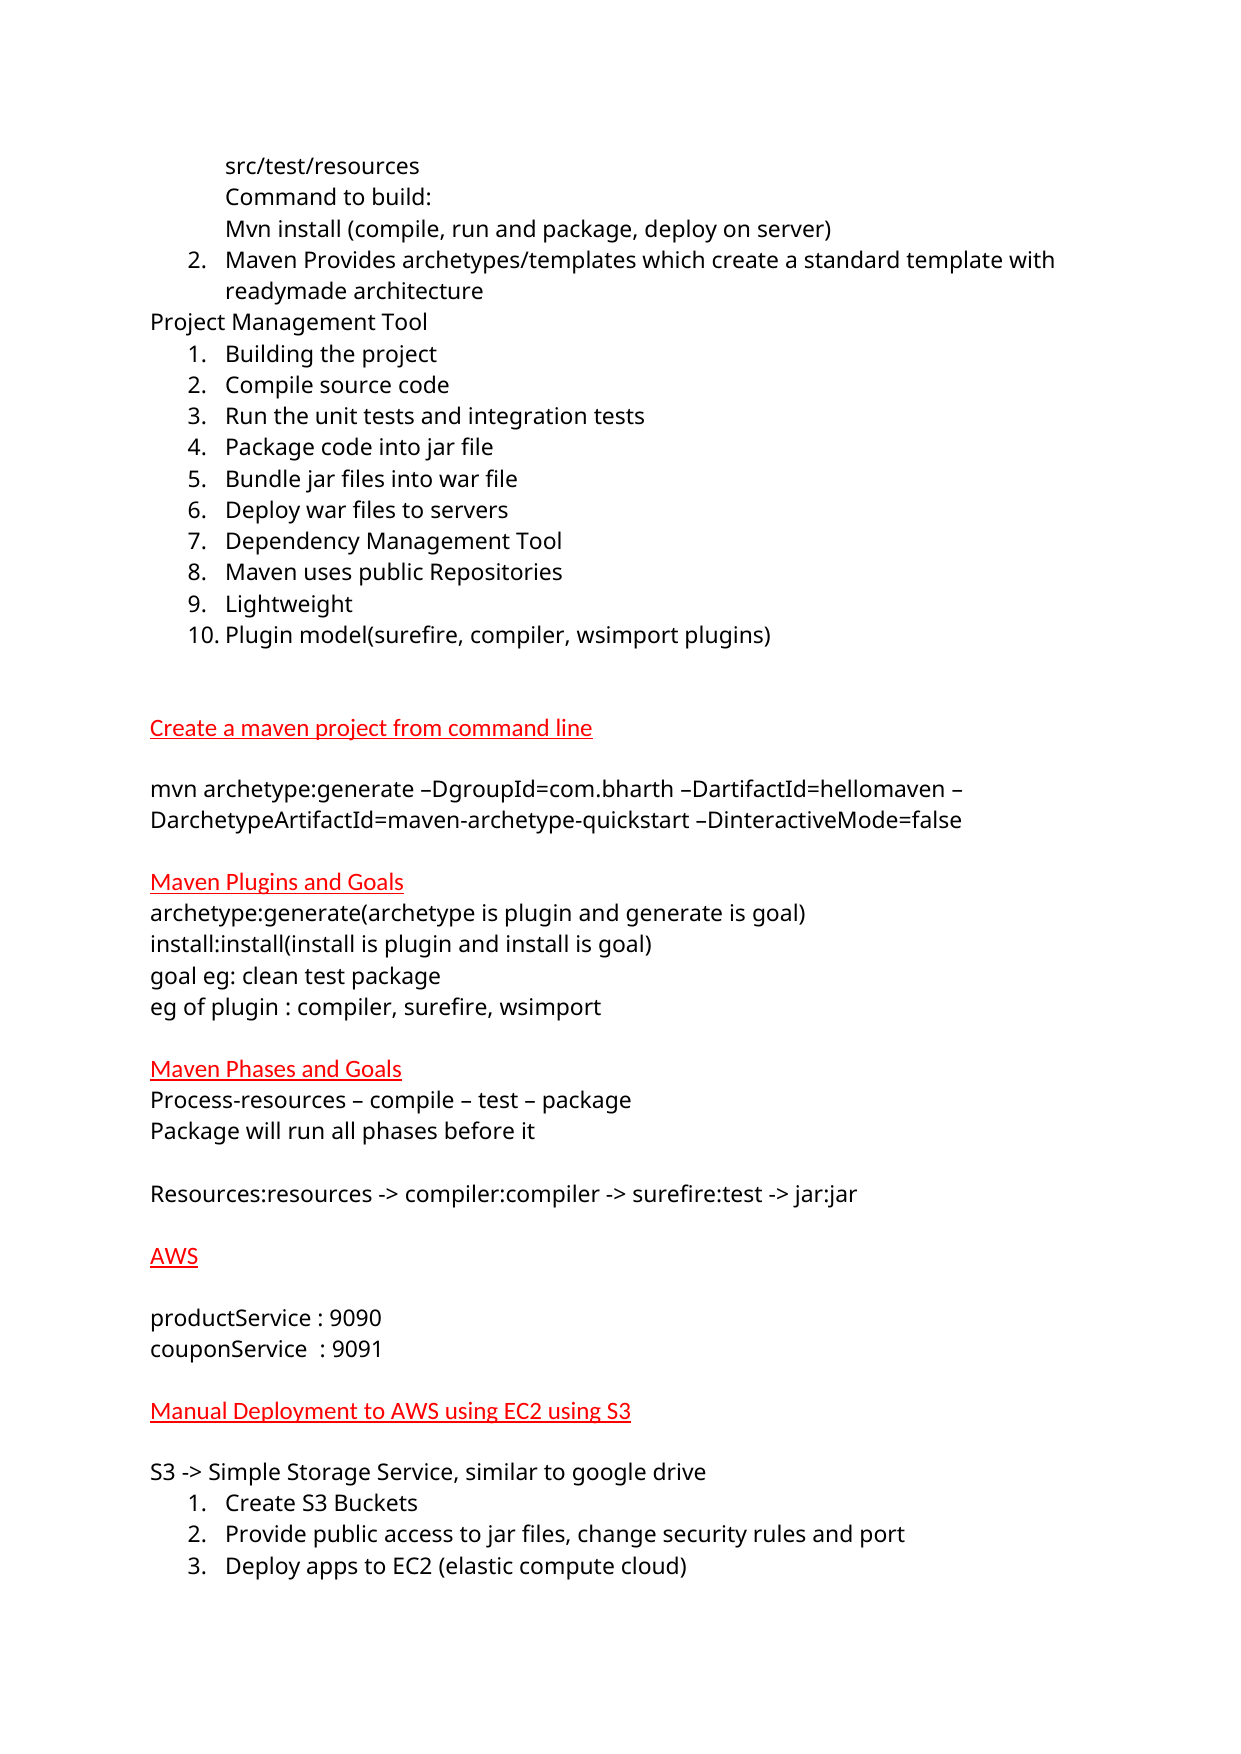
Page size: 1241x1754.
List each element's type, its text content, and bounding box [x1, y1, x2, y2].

list src/test/resources [225, 150, 1090, 181]
list Create S3 Buckets [187, 1487, 1090, 1518]
list Run the unit tests and integration tests [187, 400, 1090, 431]
list Dependency Management Tool [187, 525, 1090, 556]
text Maven Plugins and Goals [150, 867, 1090, 897]
text Project Management Tool [150, 306, 1090, 337]
text S3 -> Simple Storage Service, similar to google drive [150, 1456, 1090, 1487]
text Maven Phases and Goals [150, 1053, 1090, 1084]
list Compile source code [187, 369, 1090, 400]
list Maven Provides archetypes/templates which create a standard template with readymade architecture [187, 244, 1090, 306]
text archetype:generate(archetype is plugin and generate is goal) [150, 897, 1090, 928]
list Building the project [187, 337, 1090, 369]
list Maven uses public Repositories [187, 556, 1090, 587]
text install:install(install is plugin and install is goal) [150, 928, 1090, 959]
text AWS [150, 1240, 1090, 1271]
list Provide public access to jar files, change security rules and port [187, 1518, 1090, 1550]
text Package will run all phases before it [150, 1115, 1090, 1146]
text Process-resources – compile – test – package [150, 1084, 1090, 1115]
list Deploy war files to servers [187, 494, 1090, 525]
text couponService : 9091 [150, 1333, 1090, 1364]
list Lightweight [187, 587, 1090, 619]
text Resources:resources -> compiler:compiler -> surefire:test -> jar:jar [150, 1178, 1090, 1209]
text Create a maven project from command line [150, 712, 1090, 742]
list Bundle jar files into war file [187, 462, 1090, 494]
text Manual Deployment to AWS using EC2 using S3 [150, 1395, 1090, 1425]
list Deploy apps to EC2 (elastic compute cloud) [187, 1550, 1090, 1581]
list Package code into jar file [187, 431, 1090, 462]
list Plugin model(surefire, compiler, wsimport plugins) [187, 619, 1090, 650]
list Mvn install (compile, run and package, deploy on server) [225, 212, 1090, 244]
text productService : 9090 [150, 1302, 1090, 1333]
text goal eg: clean test package [150, 959, 1090, 991]
text eg of plugin : compiler, surefire, wsimport [150, 991, 1090, 1022]
list Command to build: [225, 181, 1090, 212]
text mvn archetype:generate –DgroupId=com.bharth –DartifactId=hellomaven –DarchetypeArtifactId=maven-archetype-quickstart –DinteractiveMode=false [150, 773, 1090, 835]
